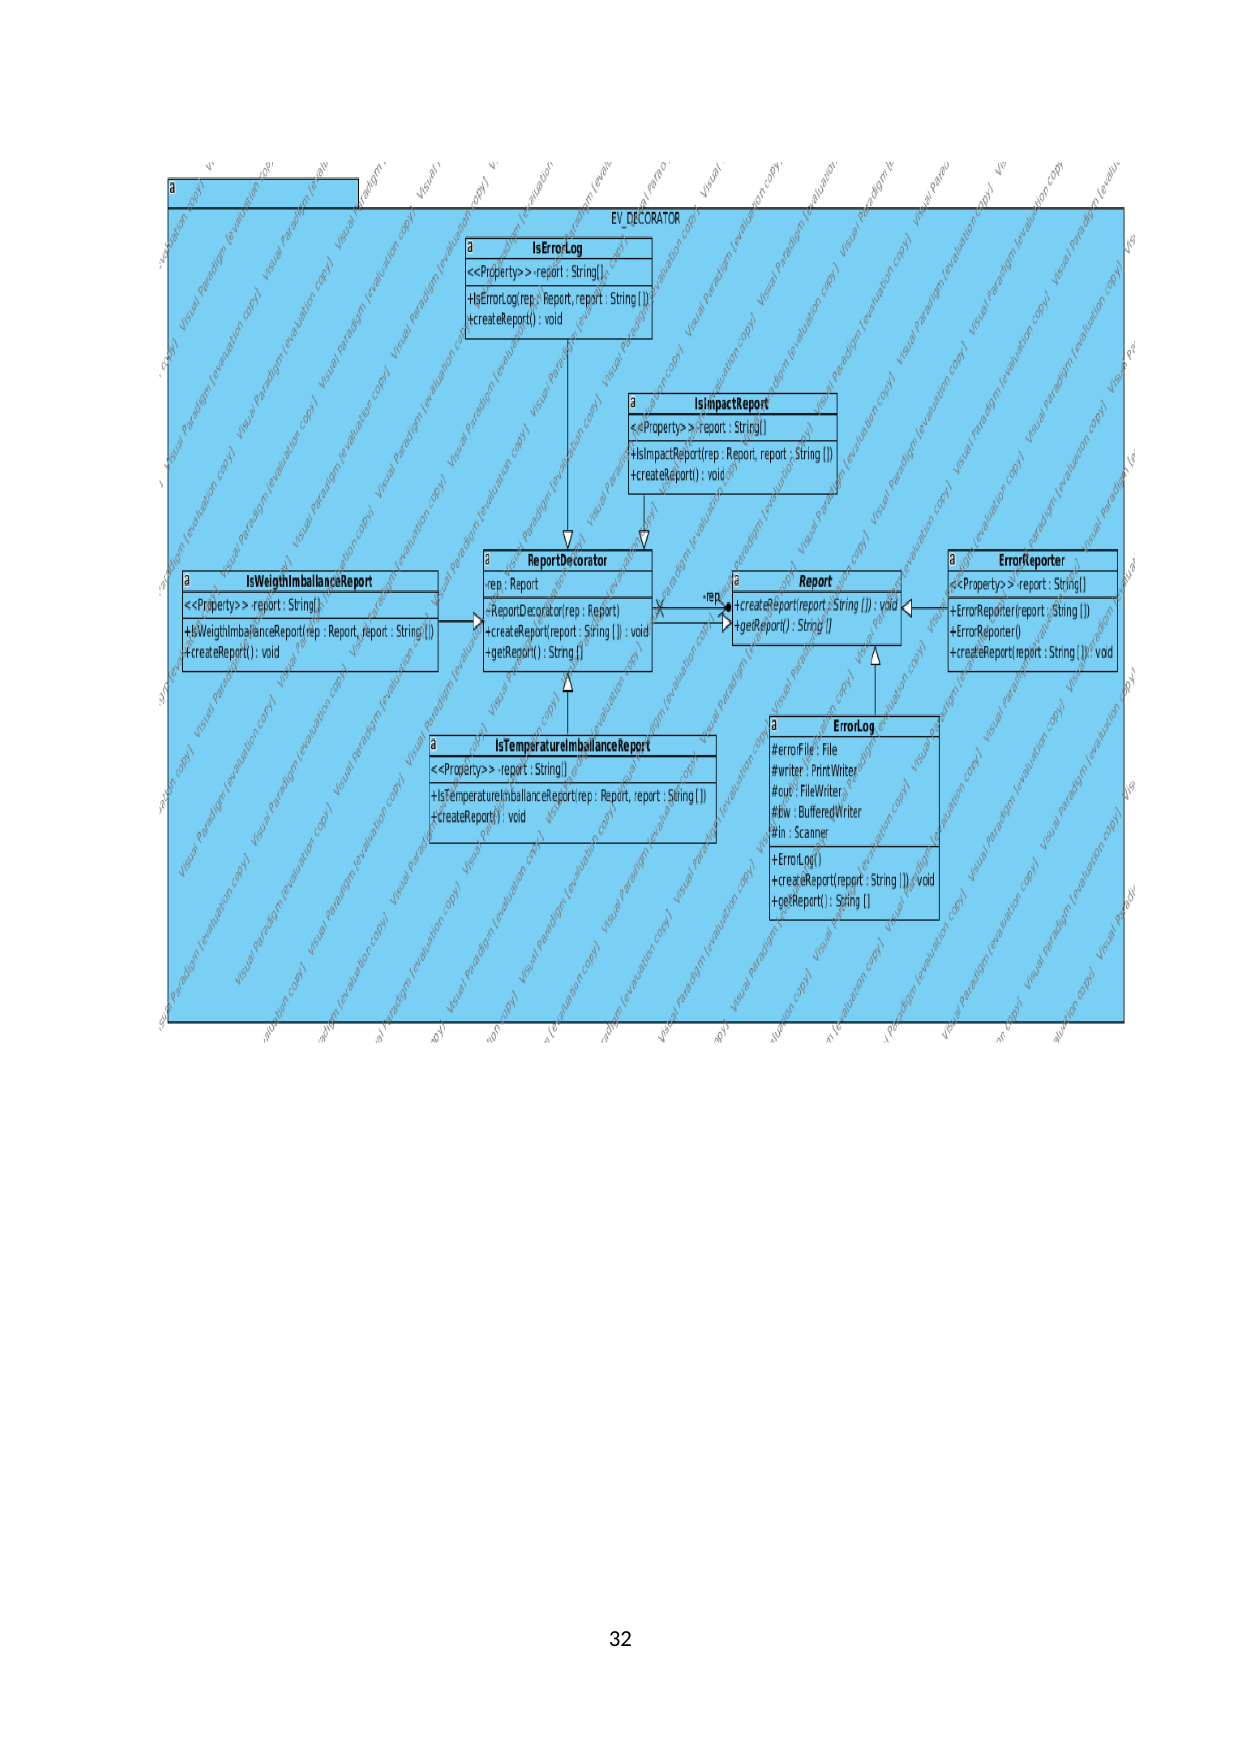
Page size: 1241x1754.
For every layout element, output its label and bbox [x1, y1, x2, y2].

picture [150, 150, 1136, 1046]
